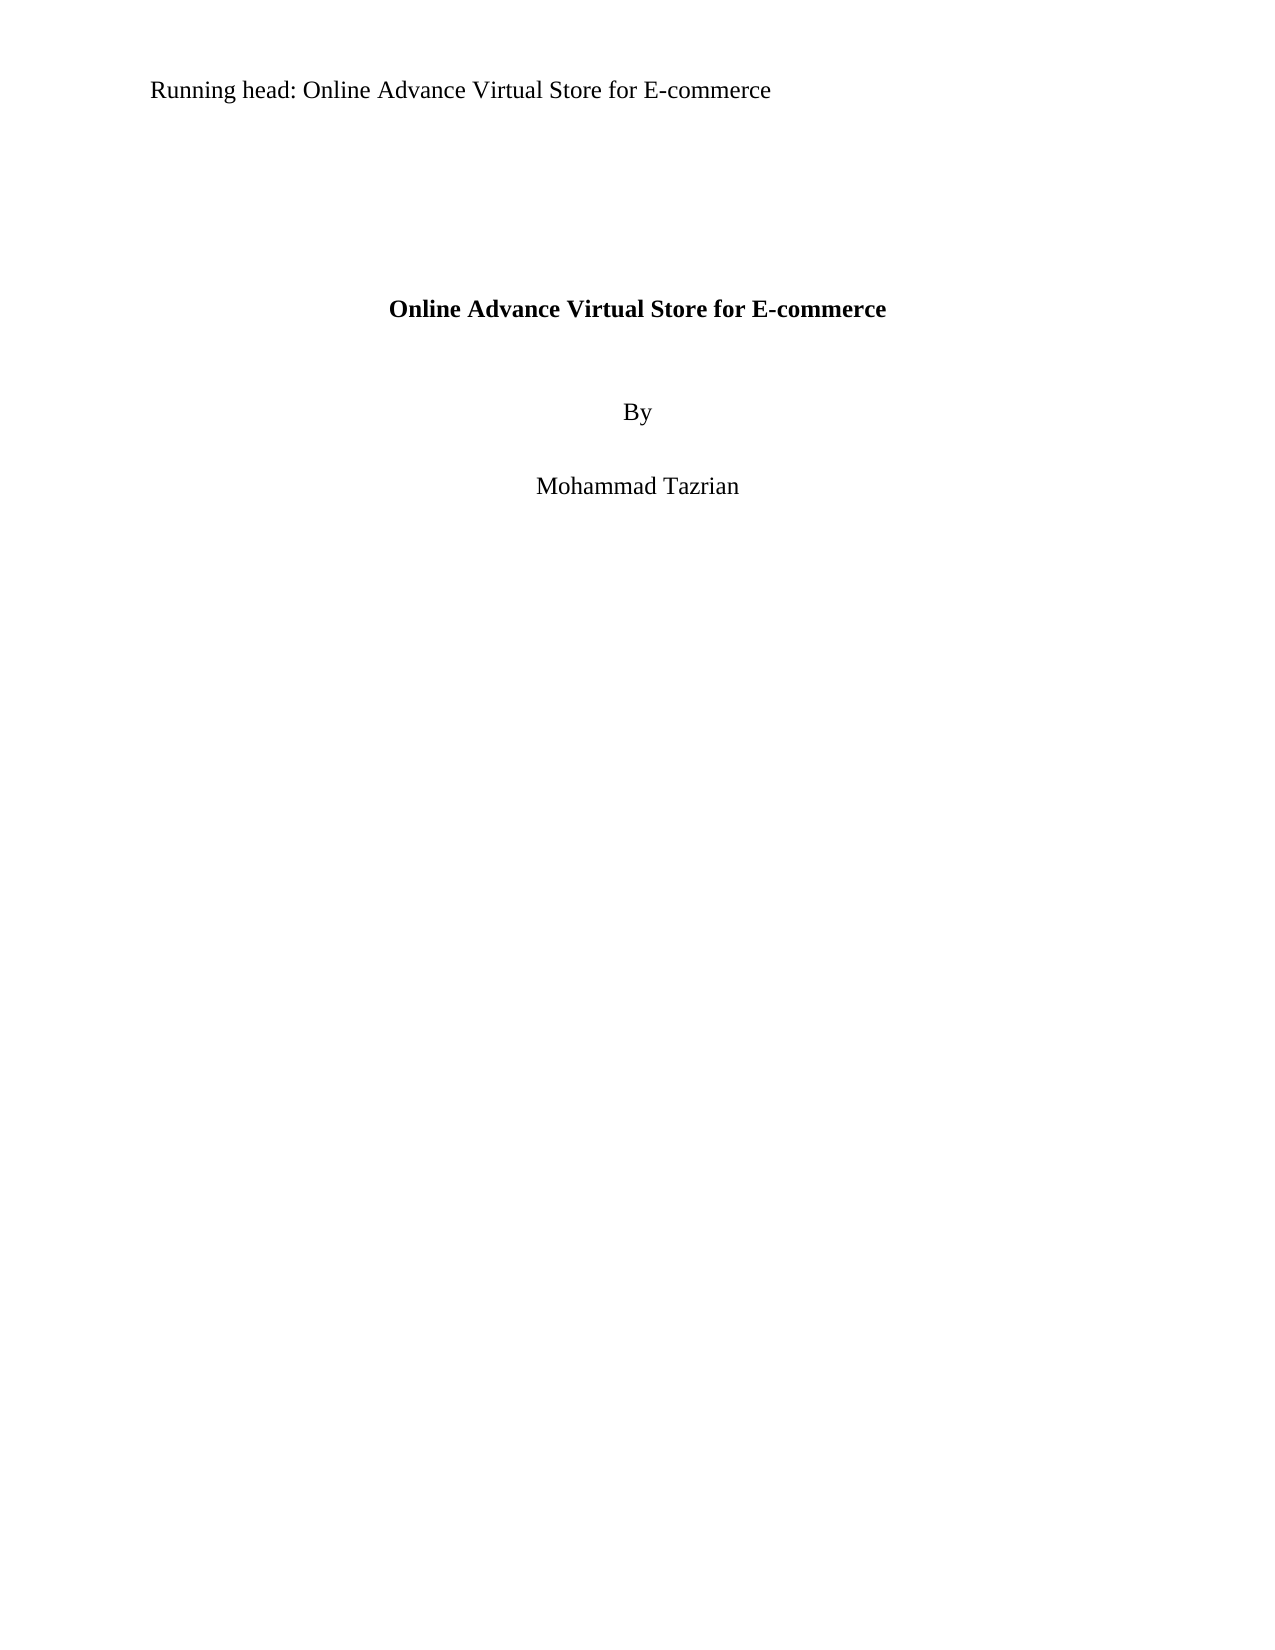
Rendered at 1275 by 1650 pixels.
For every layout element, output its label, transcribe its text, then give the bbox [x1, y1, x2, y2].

text Mohammad Tazrian [150, 471, 1125, 499]
text Online Advance Virtual Store for E-commerce [150, 294, 1125, 322]
text By [150, 397, 1125, 425]
